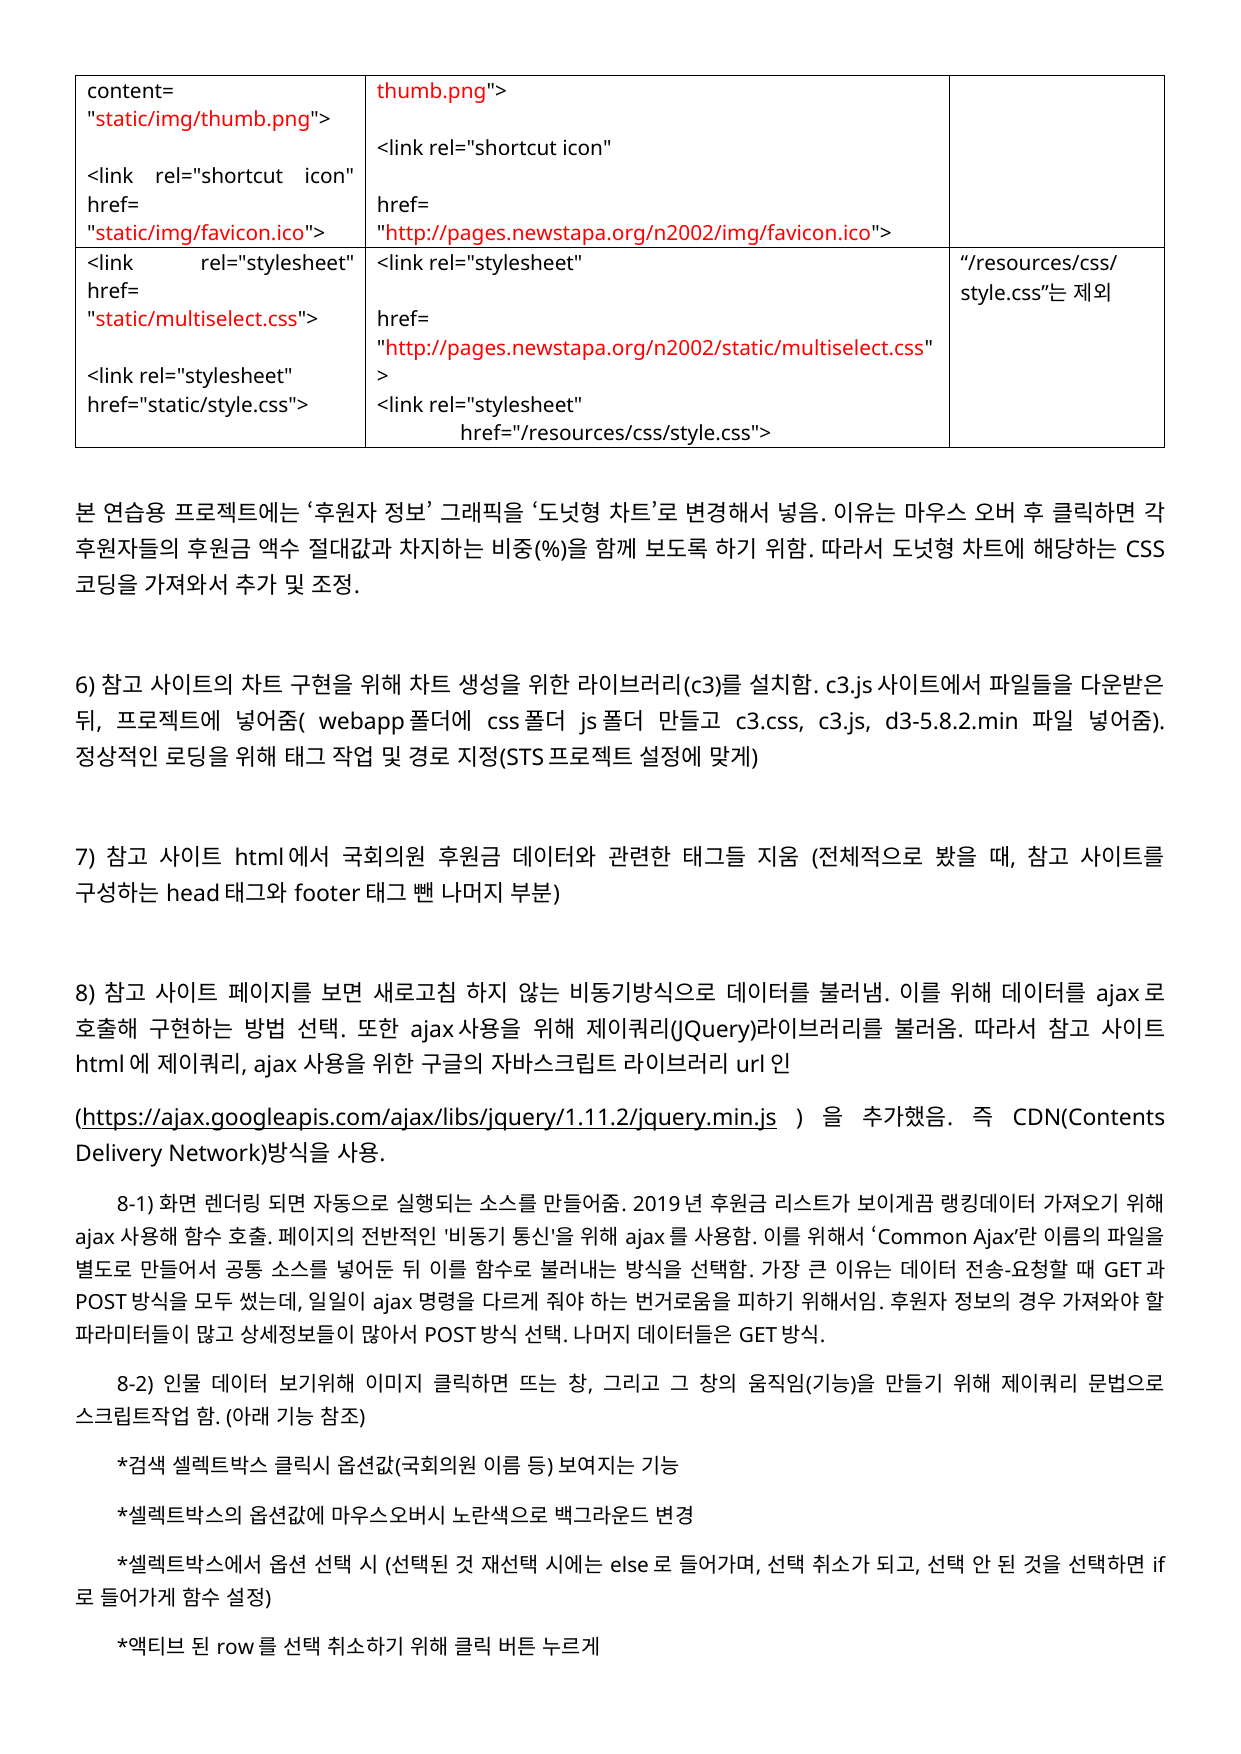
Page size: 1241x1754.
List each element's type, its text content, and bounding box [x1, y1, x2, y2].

text (https://ajax.googleapis.com/ajax/libs/jquery/1.11.2/jquery.min.js ) 을 추가했음. 즉 CDN(Contents Delivery Network)방식을 사용. [75, 1099, 1165, 1168]
text 8-2) 인물 데이터 보기위해 이미지 클릭하면 뜨는 창, 그리고 그 창의 움직임(기능)을 만들기 위해 제이쿼리 문법으로 스크립트작업 함. (아래 기능 참조) [75, 1368, 1165, 1431]
text 8-1) 화면 렌더링 되면 자동으로 실행되는 소스를 만들어줌. 2019년 후원금 리스트가 보이게끔 랭킹데이터 가져오기 위해 ajax 사용해 함수 호출. 페이지의 전반적인 '비동기 통신'을 위해 ajax를 사용함. 이를 위해서 ‘Common Ajax’란 이름의 파일을 별도로 만들어서 공통 소스를 넣어둔 뒤 이를 함수로 불러내는 방식을 선택함. 가장 큰 이유는 데이터 전송-요청할 때 GET과 POST방식을 모두 썼는데, 일일이 ajax 명령을 다르게 줘야 하는 번거로움을 피하기 위해서임. 후원자 정보의 경우 가져와야 할 파라미터들이 많고 상세정보들이 많아서 POST방식 선택. 나머지 데이터들은 GET방식. [75, 1187, 1165, 1349]
text 8) 참고 사이트 페이지를 보면 새로고침 하지 않는 비동기방식으로 데이터를 불러냄. 이를 위해 데이터를 ajax로 호출해 구현하는 방법 선택. 또한 ajax사용을 위해 제이쿼리(JQuery)라이브러리를 불러옴. 따라서 참고 사이트 html에 제이쿼리, ajax 사용을 위한 구글의 자바스크립트 라이브러리 url인 [75, 974, 1165, 1080]
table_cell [366, 76, 949, 247]
table_cell “/resources/css/style.css”는 제외 [950, 248, 1164, 447]
table_cell [950, 76, 1164, 247]
text *셀렉트박스에서 옵션 선택 시 (선택된 것 재선택 시에는 else로 들어가며, 선택 취소가 되고, 선택 안 된 것을 선택하면 if로 들어가게 함수 설정) [75, 1548, 1165, 1612]
text *셀렉트박스의 옵션값에 마우스오버시 노란색으로 백그라운드 변경 [75, 1499, 1165, 1529]
table_cell <link rel="stylesheet" href="static/multiselect.css"> <link rel="stylesheet" href="static/style.css"> [76, 248, 365, 447]
text *액티브 된 row를 선택 취소하기 위해 클릭 버튼 누르게 [75, 1631, 1165, 1661]
text 6) 참고 사이트의 차트 구현을 위해 차트 생성을 위한 라이브러리(c3)를 설치함. c3.js사이트에서 파일들을 다운받은 뒤, 프로젝트에 넣어줌( webapp폴더에 css폴더 js폴더 만들고 c3.css, c3.js, d3-5.8.2.min 파일 넣어줌). 정상적인 로딩을 위해 태그 작업 및 경로 지정(STS프로젝트 설정에 맞게) [75, 667, 1165, 772]
text 7) 참고 사이트 html에서 국회의원 후원금 데이터와 관련한 태그들 지움 (전체적으로 봤을 때, 참고 사이트를 구성하는 head태그와 footer태그 뺀 나머지 부분) [75, 839, 1165, 908]
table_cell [76, 76, 365, 247]
table_cell <link rel="stylesheet" href="http://pages.newstapa.org/n2002/static/multiselect.css"> <link rel="stylesheet" href="/resources/css/style.css"> [366, 248, 949, 447]
text *검색 셀렉트박스 클릭시 옵션값(국회의원 이름 등) 보여지는 기능 [75, 1450, 1165, 1480]
text 본 연습용 프로젝트에는 ‘후원자 정보’ 그래픽을 ‘도넛형 차트’로 변경해서 넣음. 이유는 마우스 오버 후 클릭하면 각 후원자들의 후원금 액수 절대값과 차지하는 비중(%)을 함께 보도록 하기 위함. 따라서 도넛형 차트에 해당하는 CSS 코딩을 가져와서 추가 및 조정. [75, 495, 1165, 600]
